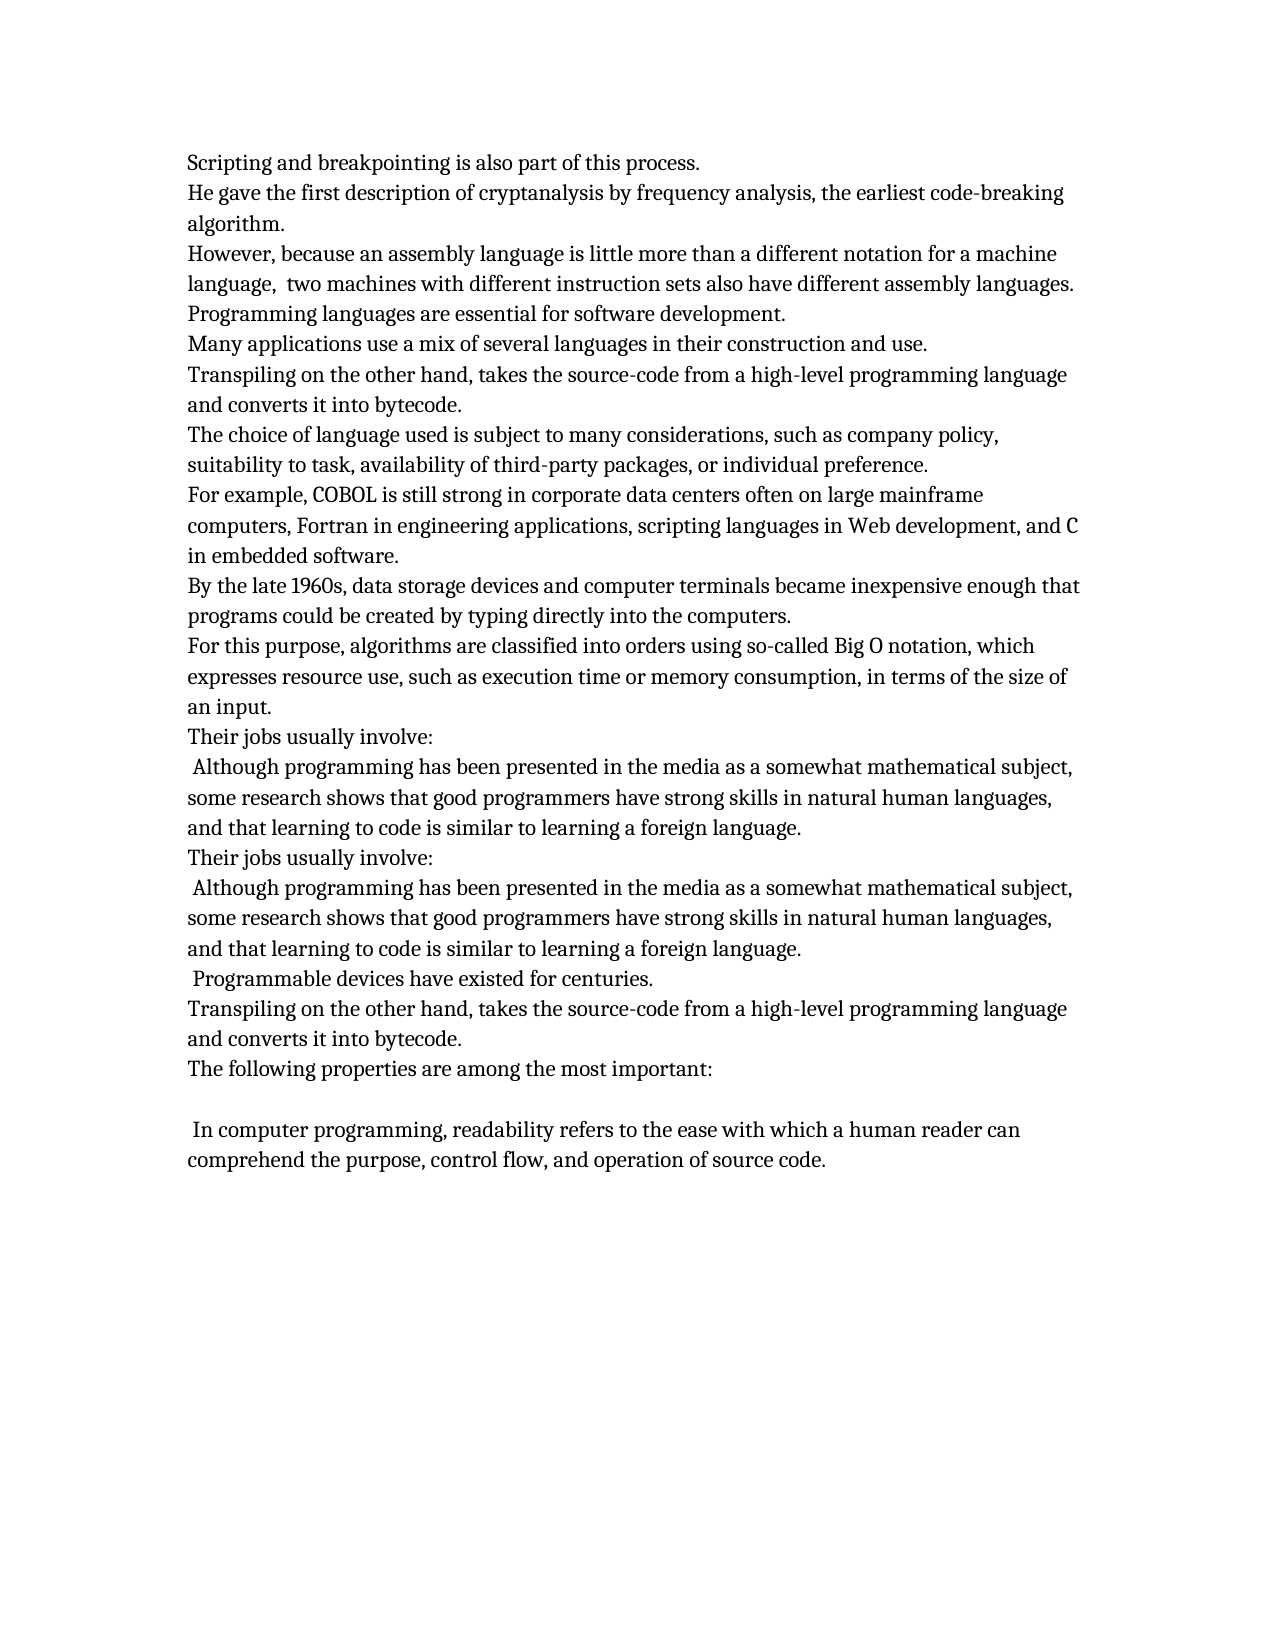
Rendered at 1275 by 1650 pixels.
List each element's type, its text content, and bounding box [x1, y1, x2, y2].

text Scripting and breakpointing is also part of this process. He gave the first description of cryptanalysis by frequency analysis, the earliest code-breaking algorithm. However, because an assembly language is little more than a different notation for a machine language, two machines with different instruction sets also have different assembly languages. Programming languages are essential for software development. Many applications use a mix of several languages in their construction and use. Transpiling on the other hand, takes the source-code from a high-level programming language and converts it into bytecode. The choice of language used is subject to many considerations, such as company policy, suitability to task, availability of third-party packages, or individual preference. For example, COBOL is still strong in corporate data centers often on large mainframe computers, Fortran in engineering applications, scripting languages in Web development, and C in embedded software. By the late 1960s, data storage devices and computer terminals became inexpensive enough that programs could be created by typing directly into the computers. For this purpose, algorithms are classified into orders using so-called Big O notation, which expresses resource use, such as execution time or memory consumption, in terms of the size of an input. Their jobs usually involve: Although programming has been presented in the media as a somewhat mathematical subject, some research shows that good programmers have strong skills in natural human languages, and that learning to code is similar to learning a foreign language. Their jobs usually involve: Although programming has been presented in the media as a somewhat mathematical subject, some research shows that good programmers have strong skills in natural human languages, and that learning to code is similar to learning a foreign language. Programmable devices have existed for centuries. Transpiling on the other hand, takes the source-code from a high-level programming language and converts it into bytecode. The following properties are among the most important: In computer programming, readability refers to the ease with which a human reader can comprehend the purpose, control flow, and operation of source code. [187, 150, 1087, 1173]
